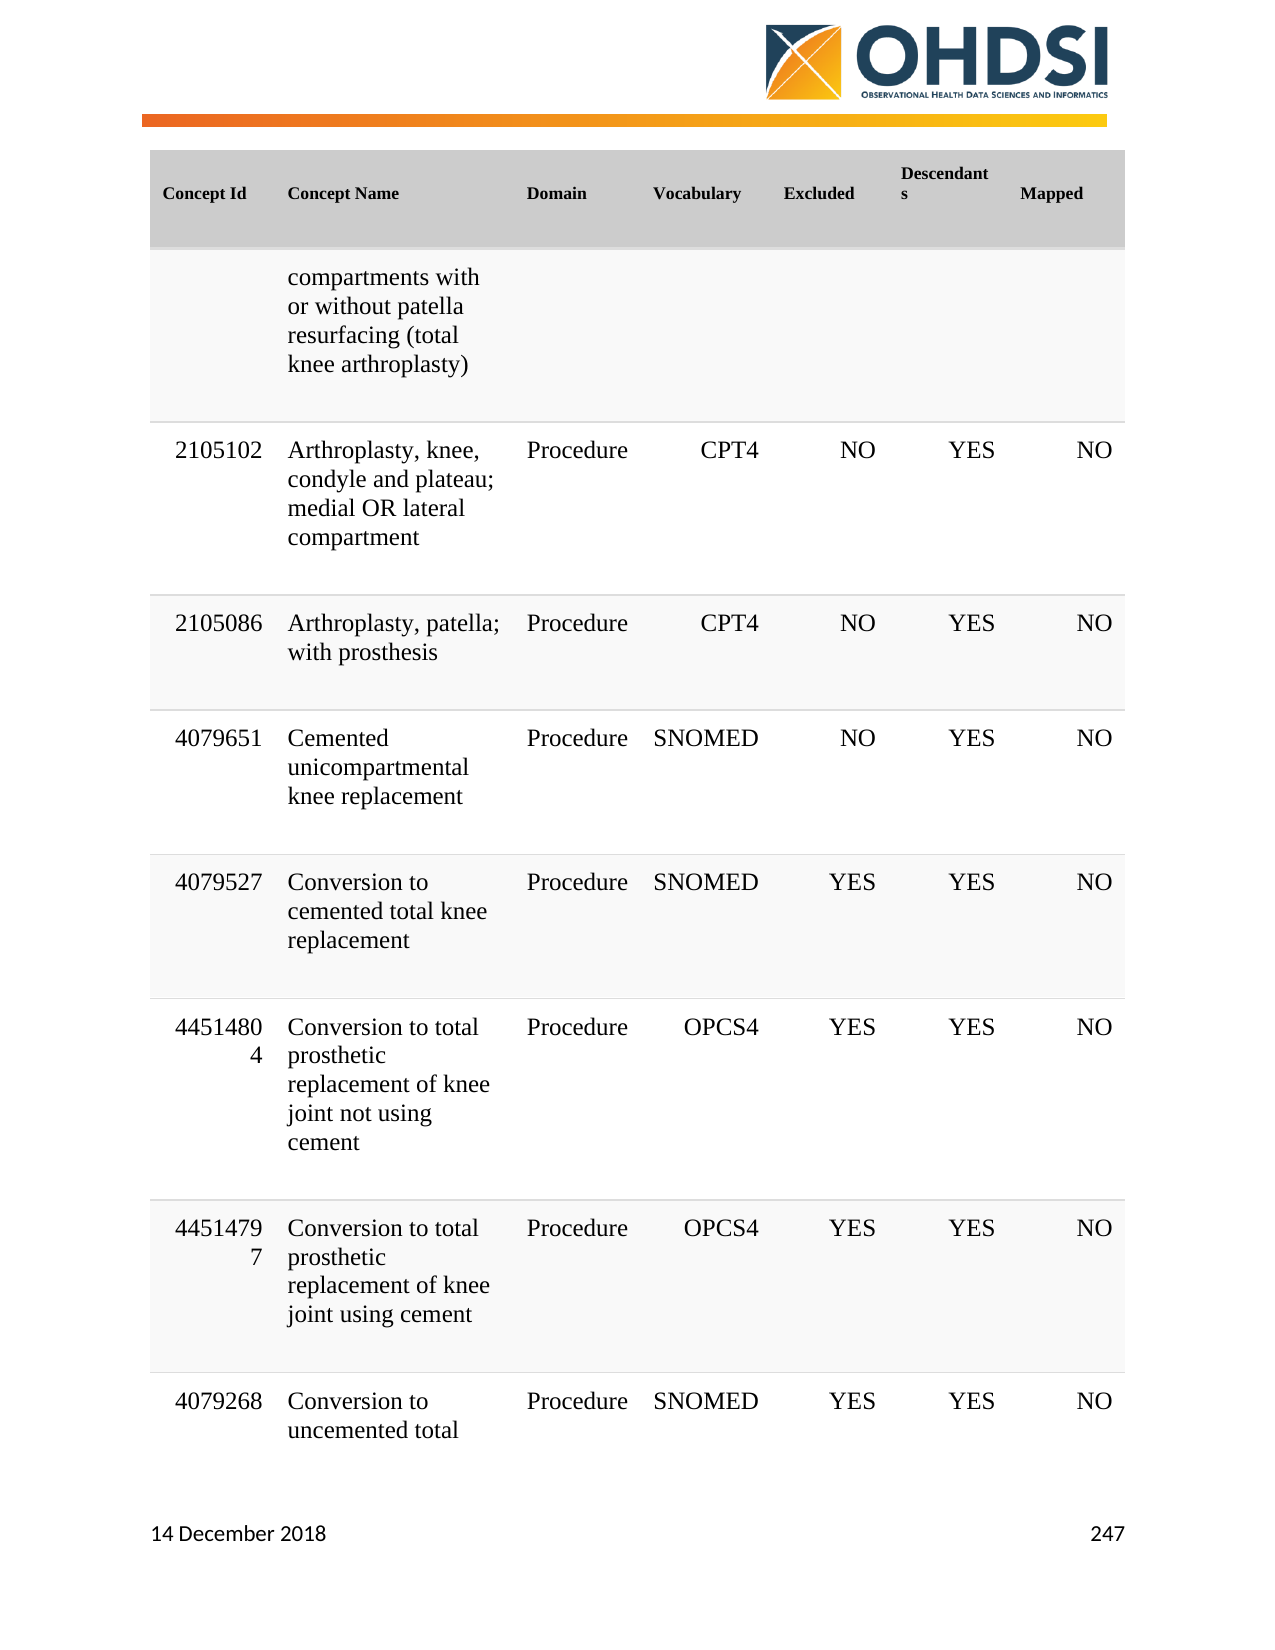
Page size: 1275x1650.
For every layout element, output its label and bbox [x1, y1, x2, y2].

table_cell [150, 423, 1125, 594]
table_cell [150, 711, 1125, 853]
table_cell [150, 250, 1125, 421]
picture [748, 11, 1125, 114]
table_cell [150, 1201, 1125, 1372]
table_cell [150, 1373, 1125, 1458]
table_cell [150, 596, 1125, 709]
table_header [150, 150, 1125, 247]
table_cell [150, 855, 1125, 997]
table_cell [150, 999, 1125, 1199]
